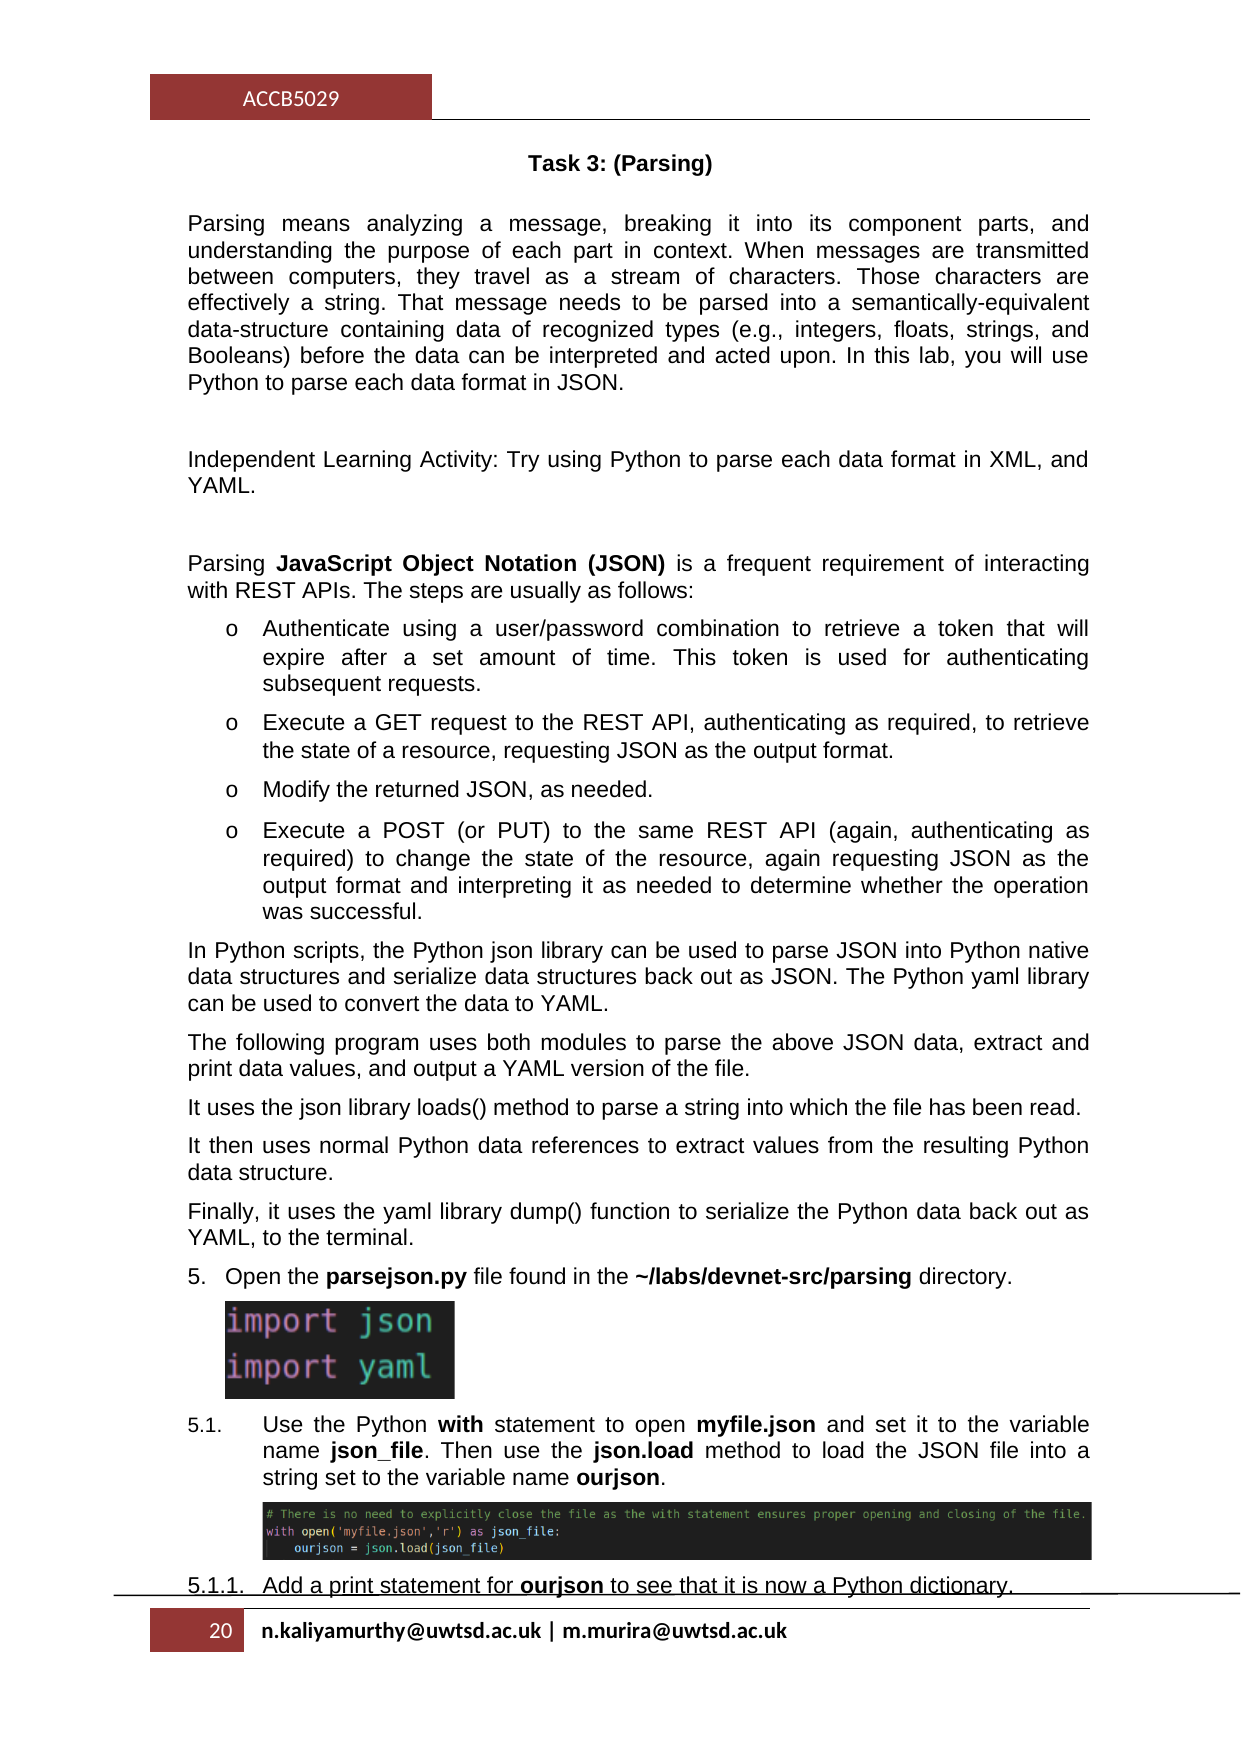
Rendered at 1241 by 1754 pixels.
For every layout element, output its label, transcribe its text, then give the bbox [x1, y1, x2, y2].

list Add a print statement for ourjson to see that it is now a Python dictionary. [187, 1572, 1090, 1598]
text Finally, it uses the yaml library dump() function to serialize the Python data back out as YAML, to the terminal. [187, 1198, 1090, 1250]
list Execute a POST (or PUT) to the same REST API (again, authenticating as required) to change the state of the resource, again requesting JSON as the output format and interpreting it as needed to determine whether the operation was successful. [225, 817, 1090, 924]
text Independent Learning Activity: Try using Python to parse each data format in XML, and YAML. [187, 446, 1090, 499]
picture [225, 1301, 455, 1399]
picture [262, 1502, 1092, 1560]
text It then uses normal Python data references to extract values from the resulting Python data structure. [187, 1132, 1090, 1185]
text The following program uses both modules to parse the above JSON data, extract and print data values, and output a YAML version of the file. [187, 1028, 1090, 1081]
text In Python scripts, the Python json library can be used to parse JSON into Python native data structures and serialize data structures back out as JSON. The Python yaml library can be used to convert the data to YAML. [187, 937, 1090, 1016]
list Execute a GET request to the REST API, authenticating as required, to retrieve the state of a resource, requesting JSON as the output format. [225, 709, 1090, 764]
text Task 3: (Parsing) [150, 150, 1090, 176]
text It uses the json library loads() method to parse a string into which the file has been read. [187, 1094, 1090, 1120]
text Parsing means analyzing a message, breaking it into its component parts, and understanding the purpose of each part in context. When messages are transmitted between computers, they travel as a stream of characters. Those characters are effectively a string. That message needs to be parsed into a semantically-equivalent data-structure containing data of recognized types (e.g., integers, floats, strings, and Booleans) before the data can be interpreted and acted upon. In this lab, you will use Python to parse each data format in JSON. [187, 210, 1090, 395]
list Authenticate using a user/password combination to retrieve a token that will expire after a set amount of time. This token is used for authenticating subsequent requests. [225, 615, 1090, 696]
list Use the Python with statement to open myfile.json and set it to the variable name json_file. Then use the json.load method to load the JSON file into a string set to the variable name ourjson. [187, 1411, 1090, 1490]
text Parsing JavaScript Object Notation (JSON) is a frequent requirement of interacting with REST APIs. The steps are usually as follows: [187, 550, 1090, 603]
list Open the parsejson.py file found in the ~/labs/devnet-src/parsing directory. [187, 1263, 1090, 1289]
list Modify the returned JSON, as needed. [225, 776, 1090, 804]
